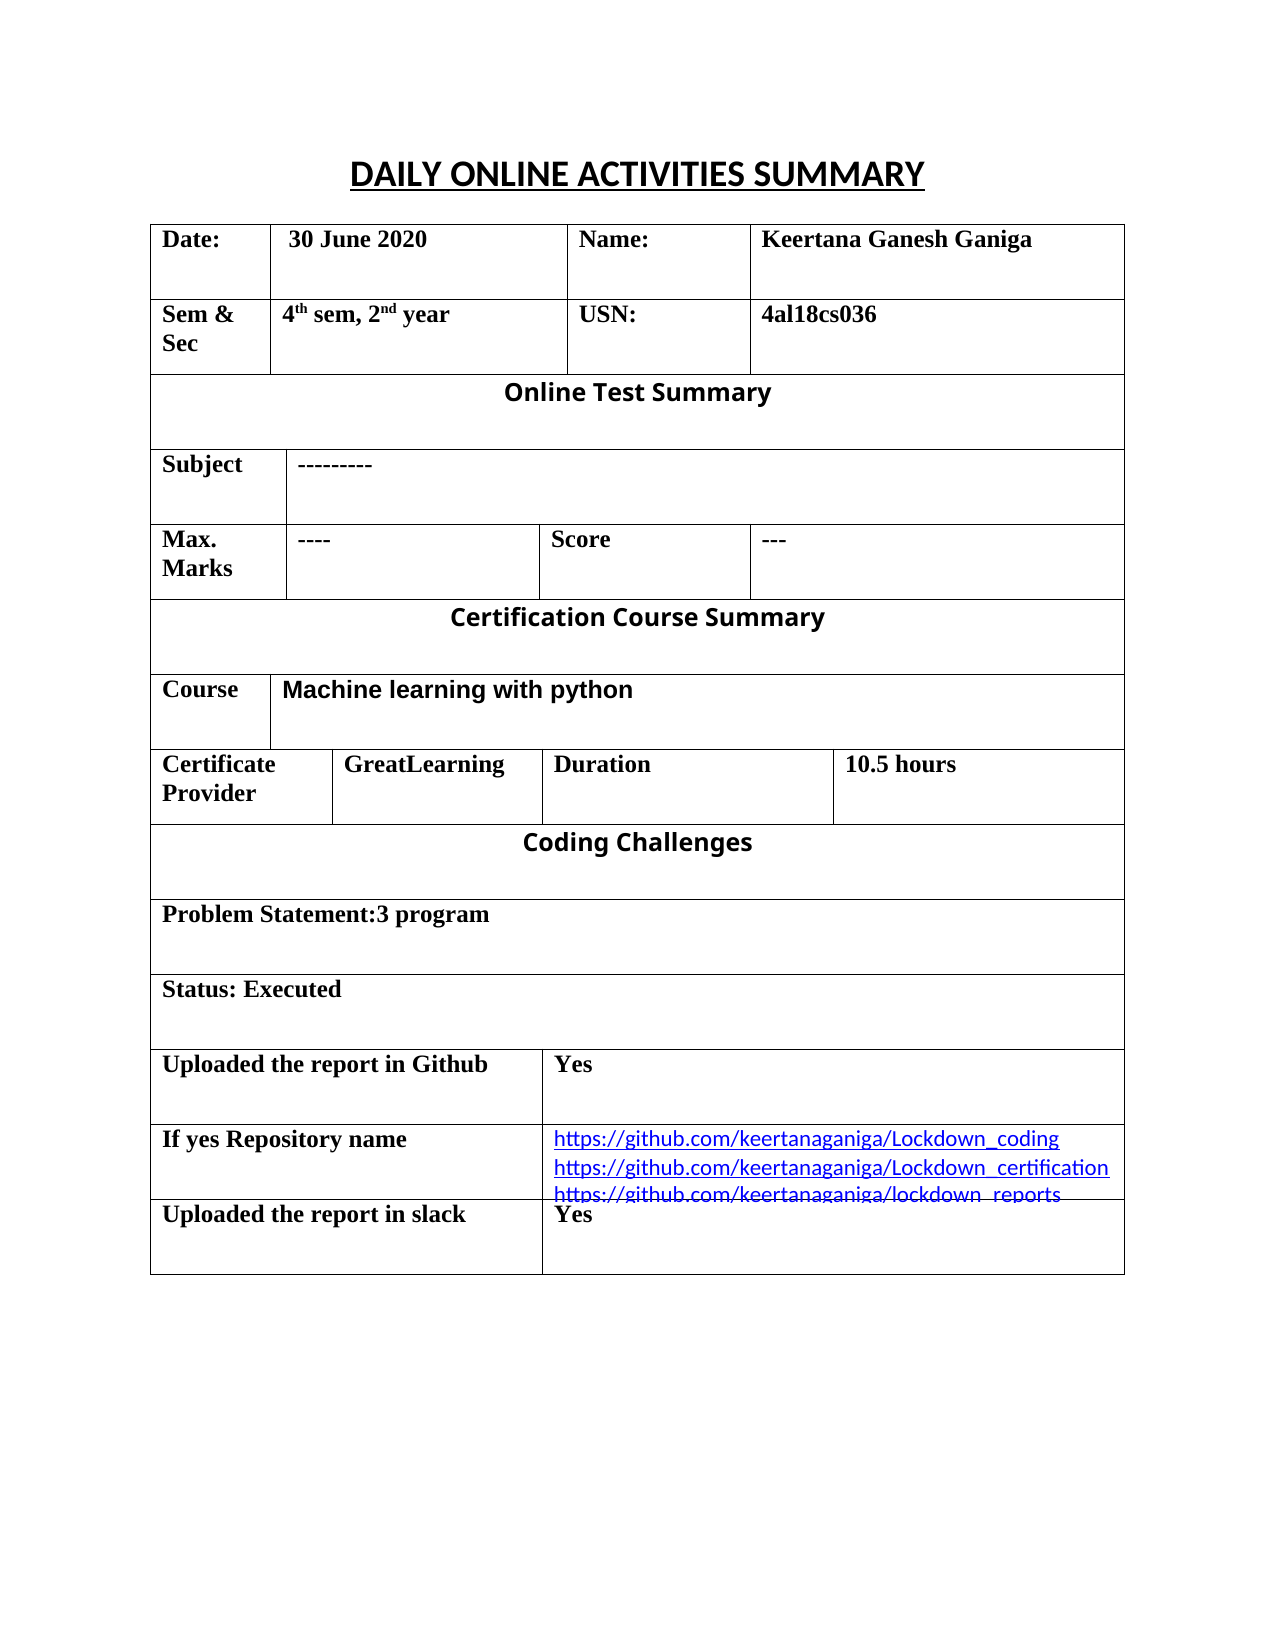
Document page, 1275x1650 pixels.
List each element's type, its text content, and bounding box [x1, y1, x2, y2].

table_cell Machine learning with python [271, 675, 1124, 748]
table_cell Max. Marks [151, 525, 286, 598]
table_header Keertana Ganesh Ganiga [751, 225, 1124, 298]
table_cell 4al18cs036 [751, 300, 1124, 373]
table_cell Course [151, 675, 270, 748]
table_cell If yes Repository name [151, 1125, 542, 1198]
table_cell Coding Challenges [151, 825, 1124, 898]
table_cell Duration [543, 750, 833, 823]
table_cell ---- [287, 525, 539, 598]
table_cell Sem & Sec [151, 300, 270, 373]
table_cell Uploaded the report in slack [151, 1200, 542, 1273]
table_cell 10.5 hours [834, 750, 1124, 823]
table_cell Online Test Summary [151, 375, 1124, 448]
table_cell Uploaded the report in Github [151, 1050, 542, 1123]
table_cell Yes [543, 1050, 1124, 1123]
table_cell --- [751, 525, 1124, 598]
table_cell Problem Statement:3 program [151, 900, 1124, 973]
table_cell Yes [543, 1200, 1124, 1273]
table_cell https://github.com/keertanaganiga/Lockdown_coding https://github.com/keertanaganiga/Lockdown_certification https://github.com/keertanaganiga/lockdown_reports [543, 1125, 1124, 1198]
table_header 30 June 2020 [271, 225, 567, 298]
table_cell --------- [287, 450, 1124, 523]
table_header Name: [568, 225, 750, 298]
table_cell Status: Executed [151, 975, 1124, 1048]
table_cell Certificate Provider [151, 750, 332, 823]
table_header Date: [151, 225, 270, 298]
text DAILY ONLINE ACTIVITIES SUMMARY [150, 150, 1125, 196]
table_cell Subject [151, 450, 286, 523]
table_cell Certification Course Summary [151, 600, 1124, 673]
table_cell GreatLearning [333, 750, 542, 823]
table_cell 4th sem, 2nd year [271, 300, 567, 373]
table_cell USN: [568, 300, 750, 373]
table_cell Score [540, 525, 750, 598]
